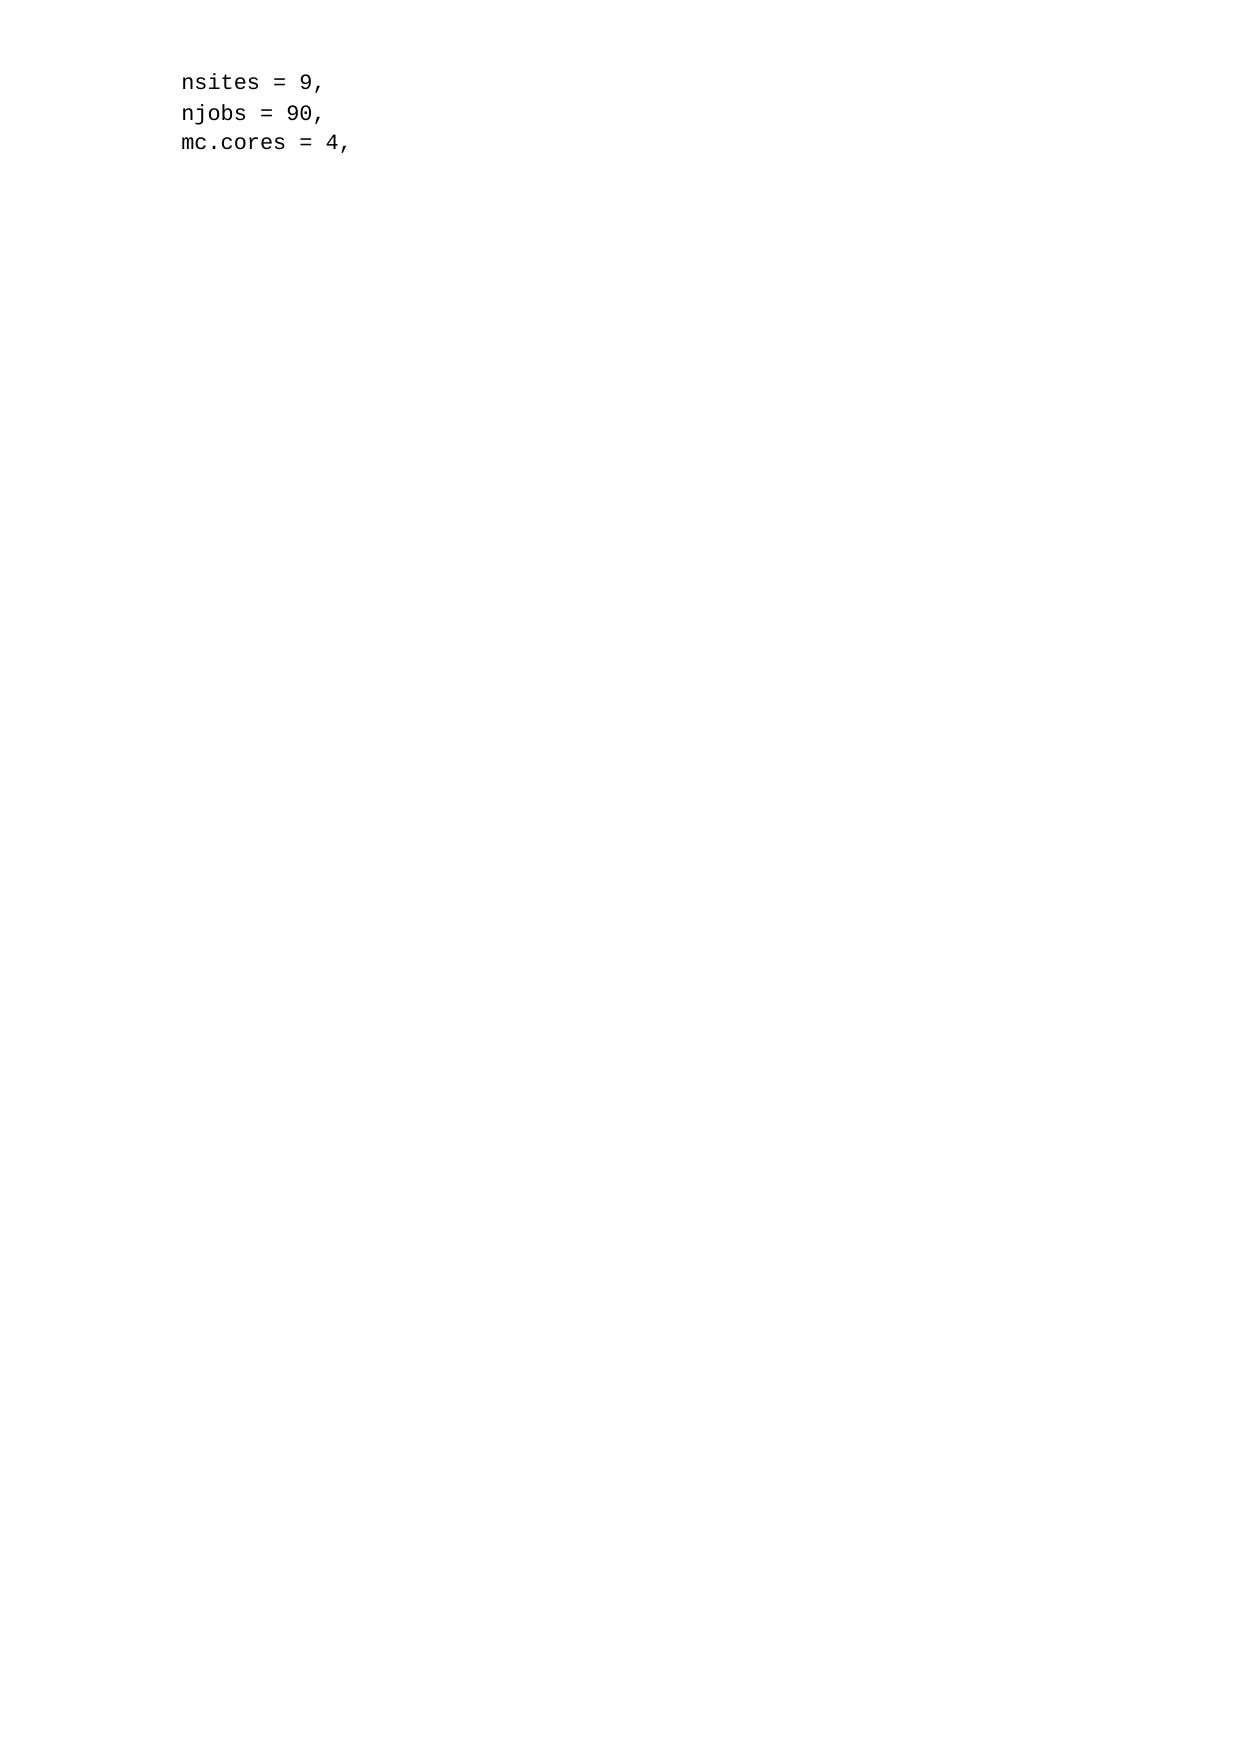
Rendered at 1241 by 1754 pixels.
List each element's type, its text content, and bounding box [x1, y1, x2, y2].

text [181, 71, 353, 96]
text mc.cores = 4, [181, 132, 1098, 156]
text njobs = 90, [181, 101, 1098, 126]
